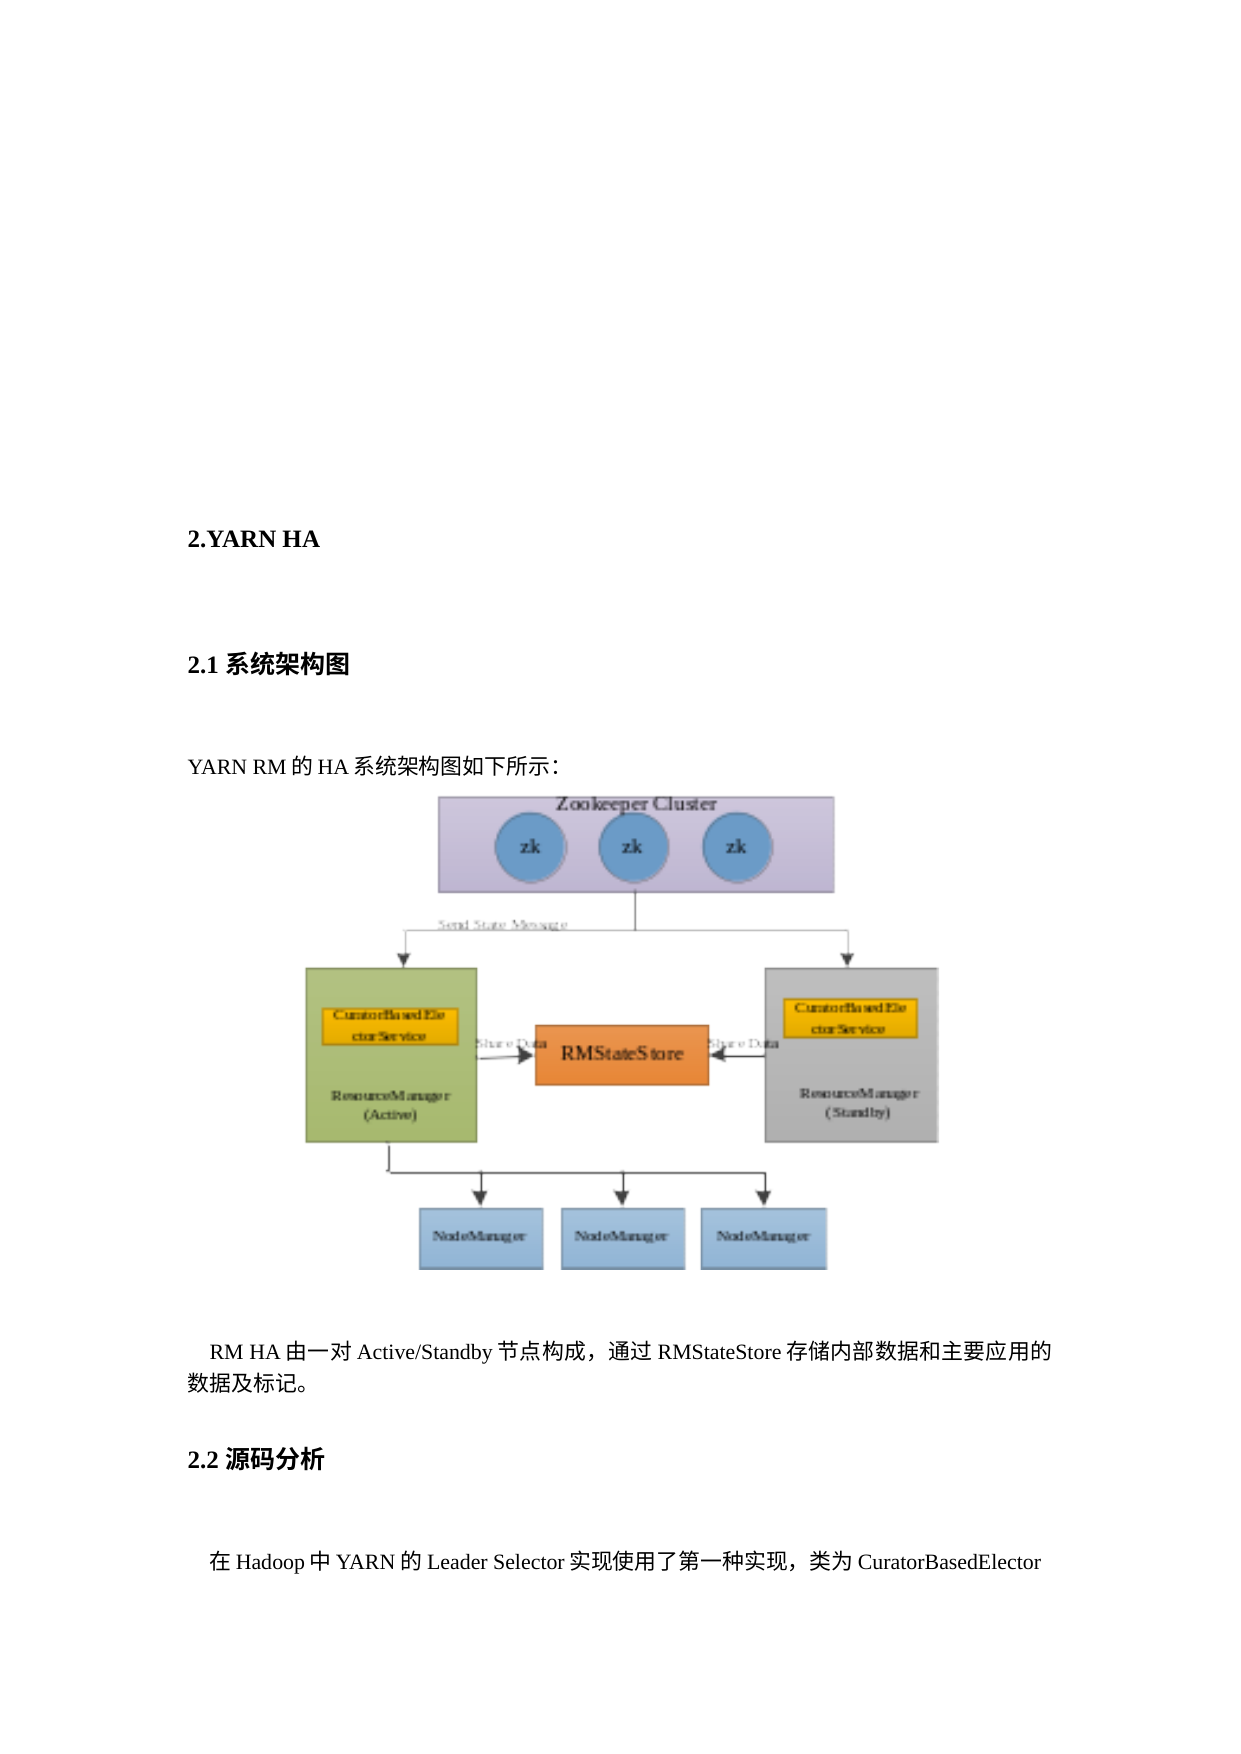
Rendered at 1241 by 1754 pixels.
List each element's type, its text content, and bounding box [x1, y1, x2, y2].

text RM HA由一对Active/Standby节点构成，通过RMStateStore存储内部数据和主要应用的数据及标记。 [187, 1333, 1053, 1398]
subtitle 2.2 源码分析 [187, 1425, 1053, 1490]
subtitle 2.1 系统架构图 [187, 630, 1053, 695]
text 在Hadoop中YARN 的Leader Selector实现使用了第一种实现，类为CuratorBasedElector [187, 1544, 1053, 1576]
subtitle 2.YARN HA [187, 522, 1053, 555]
text YARN RM的HA系统架构图如下所示： [187, 748, 1053, 781]
